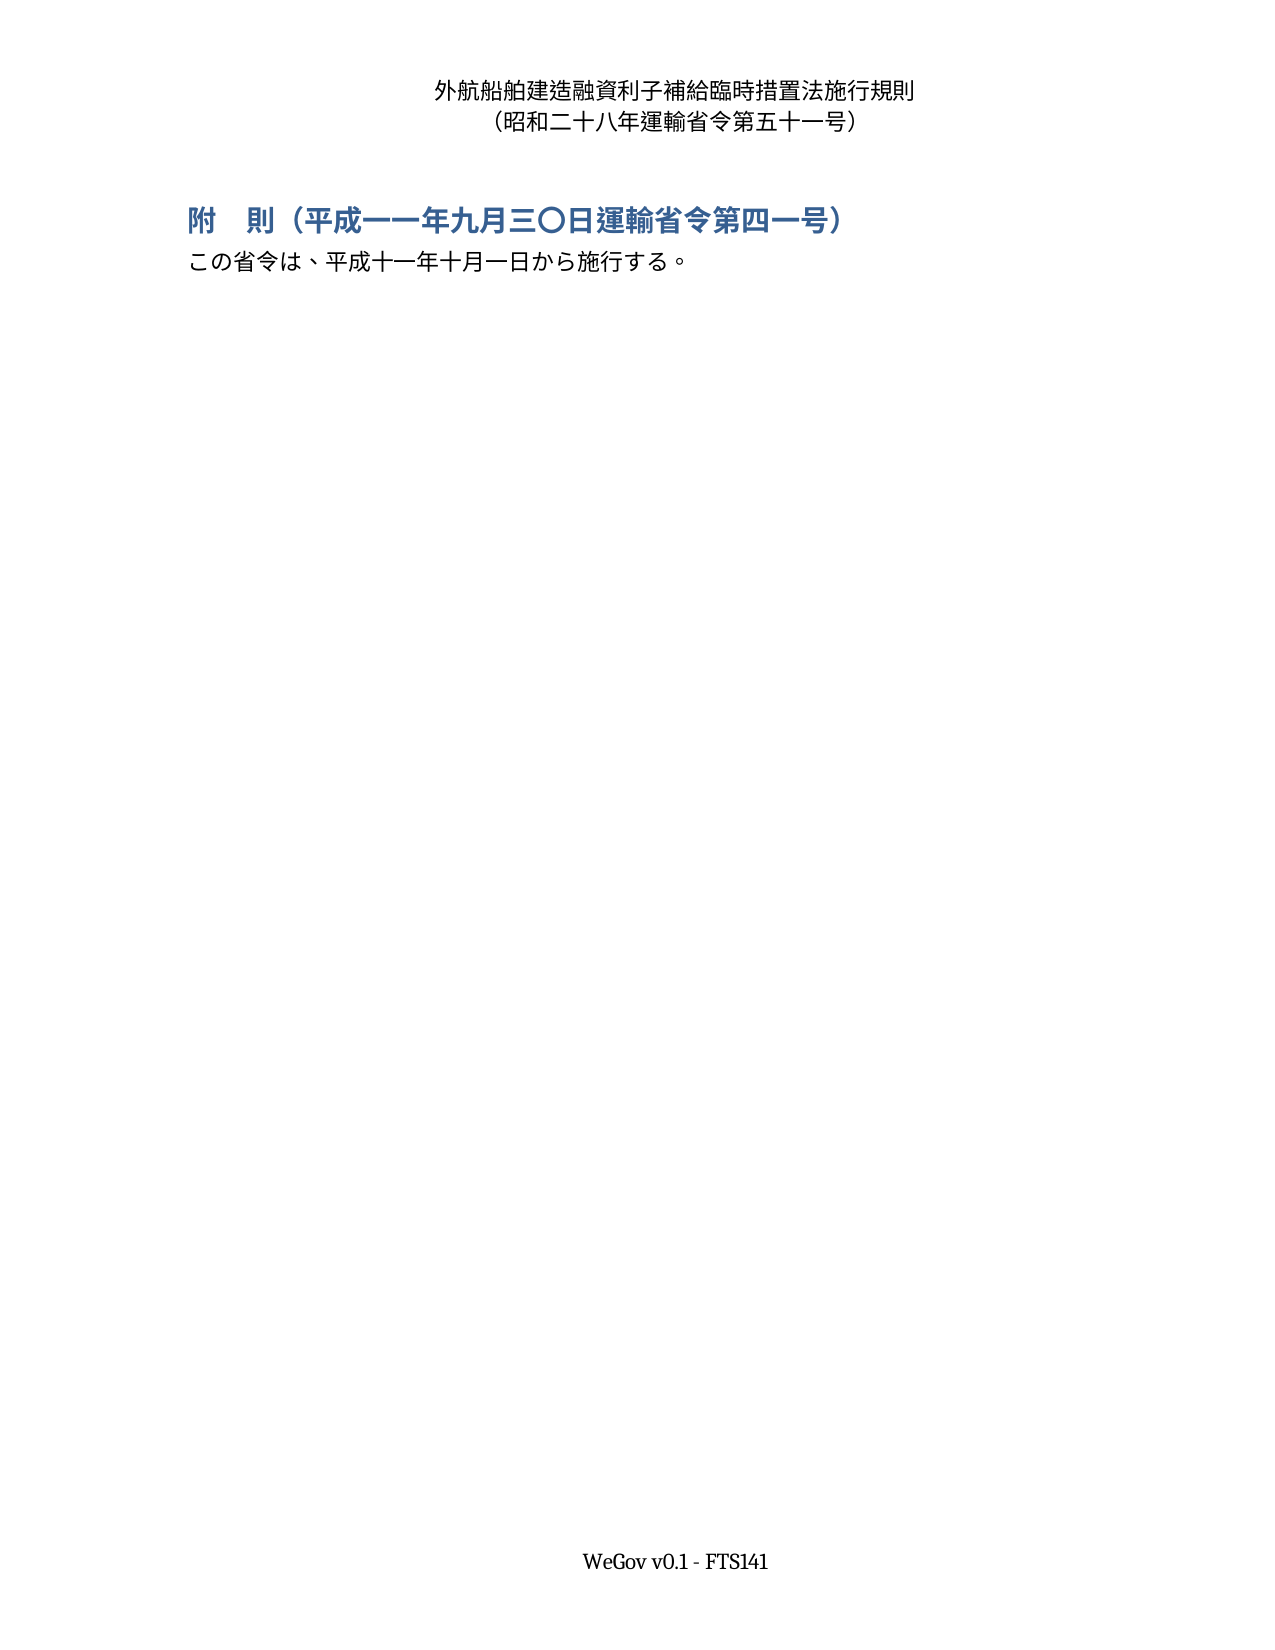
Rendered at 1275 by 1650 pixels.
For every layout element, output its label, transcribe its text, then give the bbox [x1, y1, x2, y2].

text この省令は、平成十一年十月一日から施行する。 [187, 246, 1087, 277]
subtitle 附 則（平成一一年九月三〇日運輸省令第四一号） [187, 200, 1087, 240]
